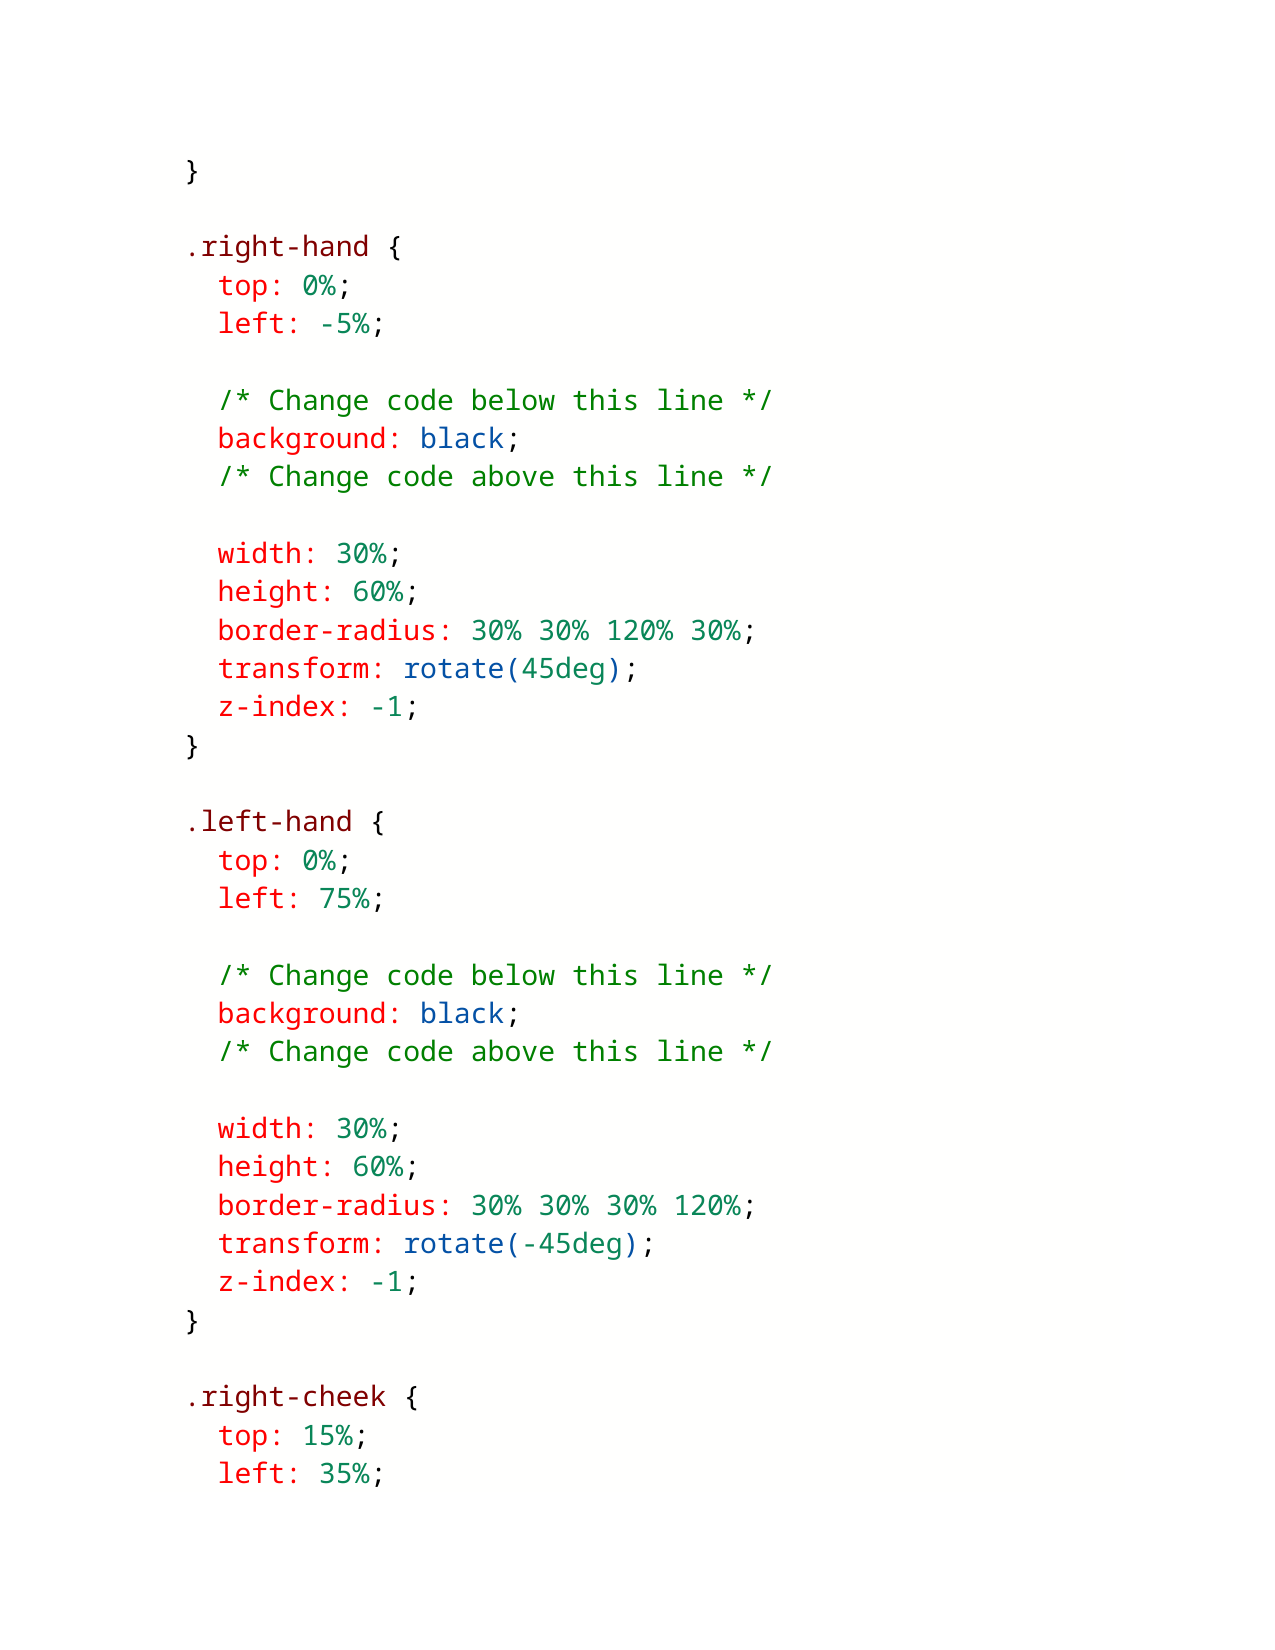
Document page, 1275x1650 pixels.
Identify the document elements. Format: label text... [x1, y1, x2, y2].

text border-radius: 30% 30% 120% 30%; [150, 610, 1125, 648]
text top: 15%; [150, 1415, 1125, 1453]
text .right-hand { [150, 227, 1125, 265]
text border-radius: 30% 30% 30% 120%; [150, 1185, 1125, 1223]
text width: 30%; [150, 1108, 1125, 1147]
text height: 60%; [150, 572, 1125, 610]
text z-index: -1; [150, 1262, 1125, 1300]
text /* Change code above this line */ [150, 1032, 1125, 1070]
text } [150, 1300, 1125, 1338]
text height: 60%; [150, 1147, 1125, 1185]
text background: black; [150, 993, 1125, 1032]
text top: 0%; [150, 840, 1125, 878]
text transform: rotate(-45deg); [150, 1223, 1125, 1262]
text } [150, 725, 1125, 763]
text left: -5%; [150, 303, 1125, 342]
text left: 35%; [150, 1453, 1125, 1492]
text } [150, 150, 1125, 188]
text .right-cheek { [150, 1377, 1125, 1415]
text /* Change code above this line */ [150, 457, 1125, 495]
text transform: rotate(45deg); [150, 648, 1125, 687]
text /* Change code below this line */ [150, 380, 1125, 418]
text top: 0%; [150, 265, 1125, 303]
text left: 75%; [150, 878, 1125, 917]
text background: black; [150, 418, 1125, 457]
text width: 30%; [150, 533, 1125, 572]
text .left-hand { [150, 802, 1125, 840]
text /* Change code below this line */ [150, 955, 1125, 993]
text z-index: -1; [150, 687, 1125, 725]
